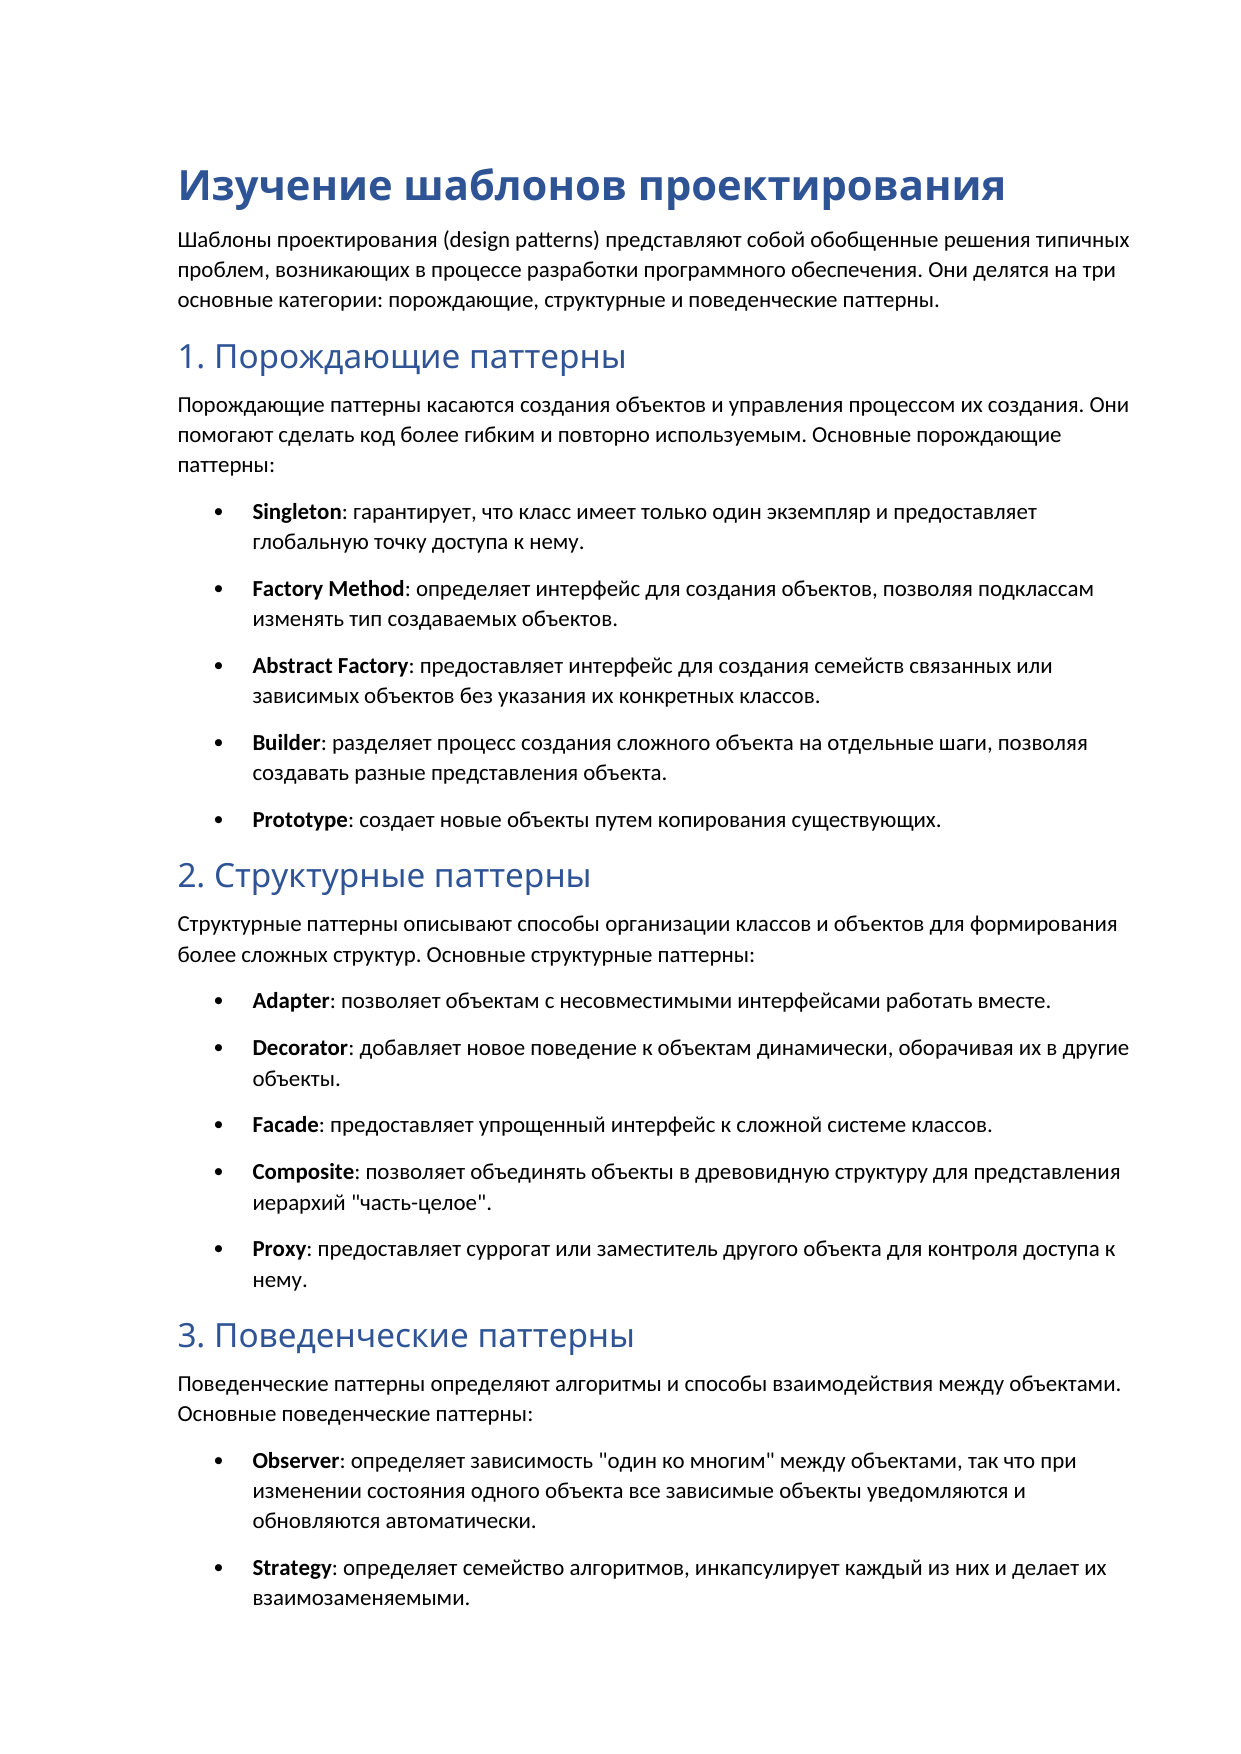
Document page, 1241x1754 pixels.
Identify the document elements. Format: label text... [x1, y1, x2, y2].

list Adapter: позволяет объектам с несовместимыми интерфейсами работать вместе. [215, 987, 1152, 1015]
subtitle 1. Порождающие паттерны [177, 332, 1152, 378]
list Strategy: определяет семейство алгоритмов, инкапсулирует каждый из них и делает их взаимозаменяемыми. [215, 1553, 1152, 1612]
list Composite: позволяет объединять объекты в древовидную структуру для представления иерархий "часть-целое". [215, 1157, 1152, 1216]
list Factory Method: определяет интерфейс для создания объектов, позволяя подклассам изменять тип создаваемых объектов. [215, 574, 1152, 632]
text Структурные паттерны описывают способы организации классов и объектов для формирования более сложных структур. Основные структурные паттерны: [177, 909, 1152, 968]
list Builder: разделяет процесс создания сложного объекта на отдельные шаги, позволяя создавать разные представления объекта. [215, 728, 1152, 787]
list Observer: определяет зависимость "один ко многим" между объектами, так что при изменении состояния одного объекта все зависимые объекты уведомляются и обновляются автоматически. [215, 1446, 1152, 1534]
text Шаблоны проектирования (design patterns) представляют собой обобщенные решения типичных проблем, возникающих в процессе разработки программного обеспечения. Они делятся на три основные категории: порождающие, структурные и поведенческие паттерны. [177, 225, 1152, 314]
subtitle 2. Структурные паттерны [177, 852, 1152, 898]
list Singleton: гарантирует, что класс имеет только один экземпляр и предоставляет глобальную точку доступа к нему. [215, 497, 1152, 555]
subtitle 3. Поведенческие паттерны [177, 1312, 1152, 1357]
list Proxy: предоставляет суррогат или заместитель другого объекта для контроля доступа к нему. [215, 1234, 1152, 1293]
list Facade: предоставляет упрощенный интерфейс к сложной системе классов. [215, 1111, 1152, 1139]
list Abstract Factory: предоставляет интерфейс для создания семейств связанных или зависимых объектов без указания их конкретных классов. [215, 651, 1152, 709]
subtitle Изучение шаблонов проектирования [177, 156, 1152, 212]
text Порождающие паттерны касаются создания объектов и управления процессом их создания. Они помогают сделать код более гибким и повторно используемым. Основные порождающие паттерны: [177, 390, 1152, 478]
list Prototype: создает новые объекты путем копирования существующих. [215, 805, 1152, 833]
text Поведенческие паттерны определяют алгоритмы и способы взаимодействия между объектами. Основные поведенческие паттерны: [177, 1369, 1152, 1427]
list Decorator: добавляет новое поведение к объектам динамически, оборачивая их в другие объекты. [215, 1033, 1152, 1092]
